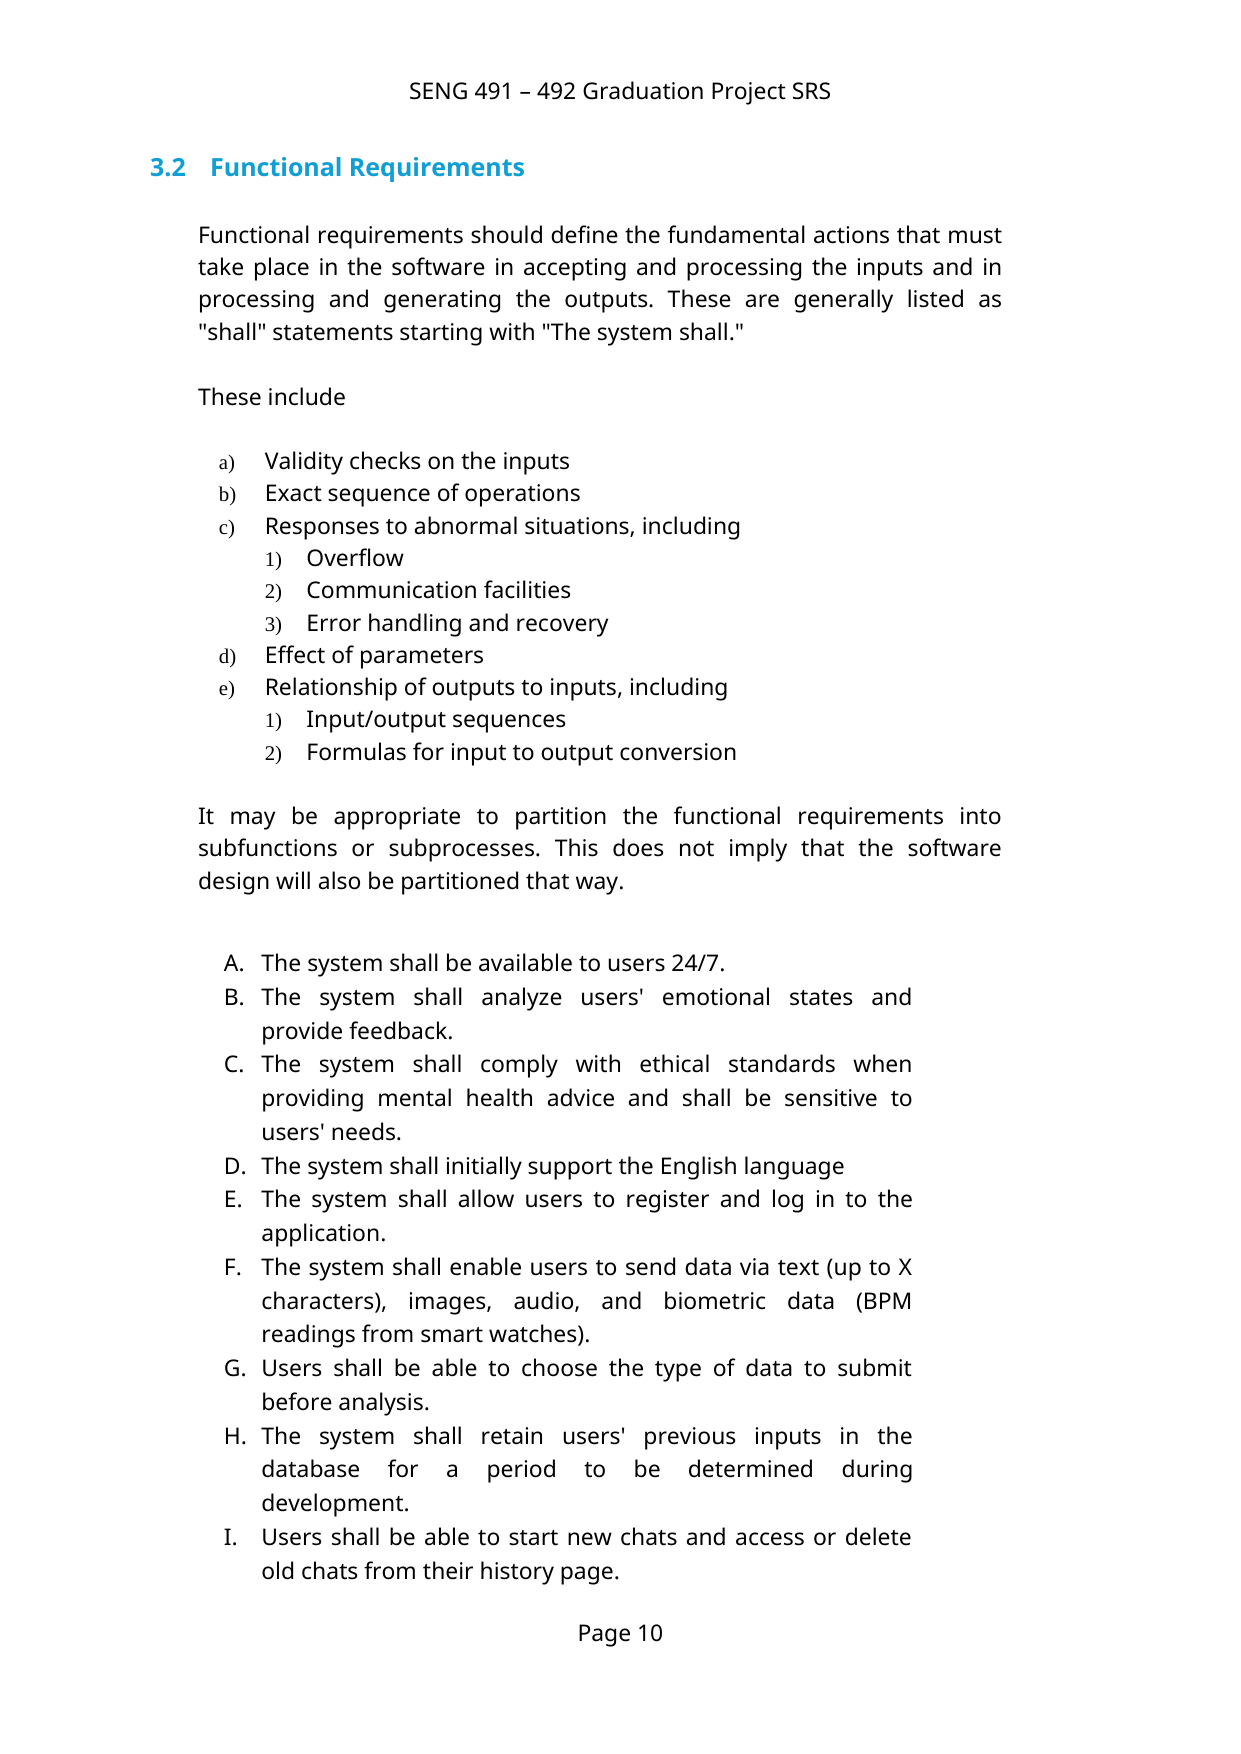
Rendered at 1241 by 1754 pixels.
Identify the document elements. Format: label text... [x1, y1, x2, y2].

text Functional requirements should define the fundamental actions that must take place in the software in accepting and processing the inputs and in processing and generating the outputs. These are generally listed as "shall" statements starting with "The system shall." [198, 219, 1003, 347]
list The system shall initially support the English language [224, 1150, 913, 1181]
list The system shall enable users to send data via text (up to X characters), images, audio, and biometric data (BPM readings from smart watches). [224, 1251, 913, 1350]
list Formulas for input to output conversion [264, 736, 1090, 767]
list Users shall be able to start new chats and access or delete old chats from their history page. [224, 1521, 913, 1586]
list The system shall analyze users' emotional states and provide feedback. [224, 981, 913, 1046]
text These include [198, 380, 1090, 412]
list The system shall retain users' previous inputs in the database for a period to be determined during development. [224, 1420, 913, 1518]
list Validity checks on the inputs [219, 445, 1090, 476]
list Responses to abnormal situations, including [219, 509, 1090, 541]
list Effect of parameters [219, 639, 1090, 670]
subtitle Functional Requirements [150, 150, 1090, 184]
list Input/output sequences [264, 703, 1090, 734]
text It may be appropriate to partition the functional requirements into subfunctions or subprocesses. This does not imply that the software design will also be partitioned that way. [198, 800, 1003, 896]
list The system shall be available to users 24/7. [224, 947, 913, 978]
list The system shall comply with ethical standards when providing mental health advice and shall be sensitive to users' needs. [224, 1048, 913, 1147]
list Exact sequence of operations [219, 477, 1090, 508]
list Users shall be able to choose the type of data to submit before analysis. [224, 1352, 913, 1417]
list The system shall allow users to register and log in to the application. [224, 1183, 913, 1248]
list Communication facilities [264, 574, 1090, 605]
list Relationship of outputs to inputs, including [219, 671, 1090, 702]
list Error handling and recovery [264, 606, 1090, 638]
list Overflow [264, 542, 1090, 573]
